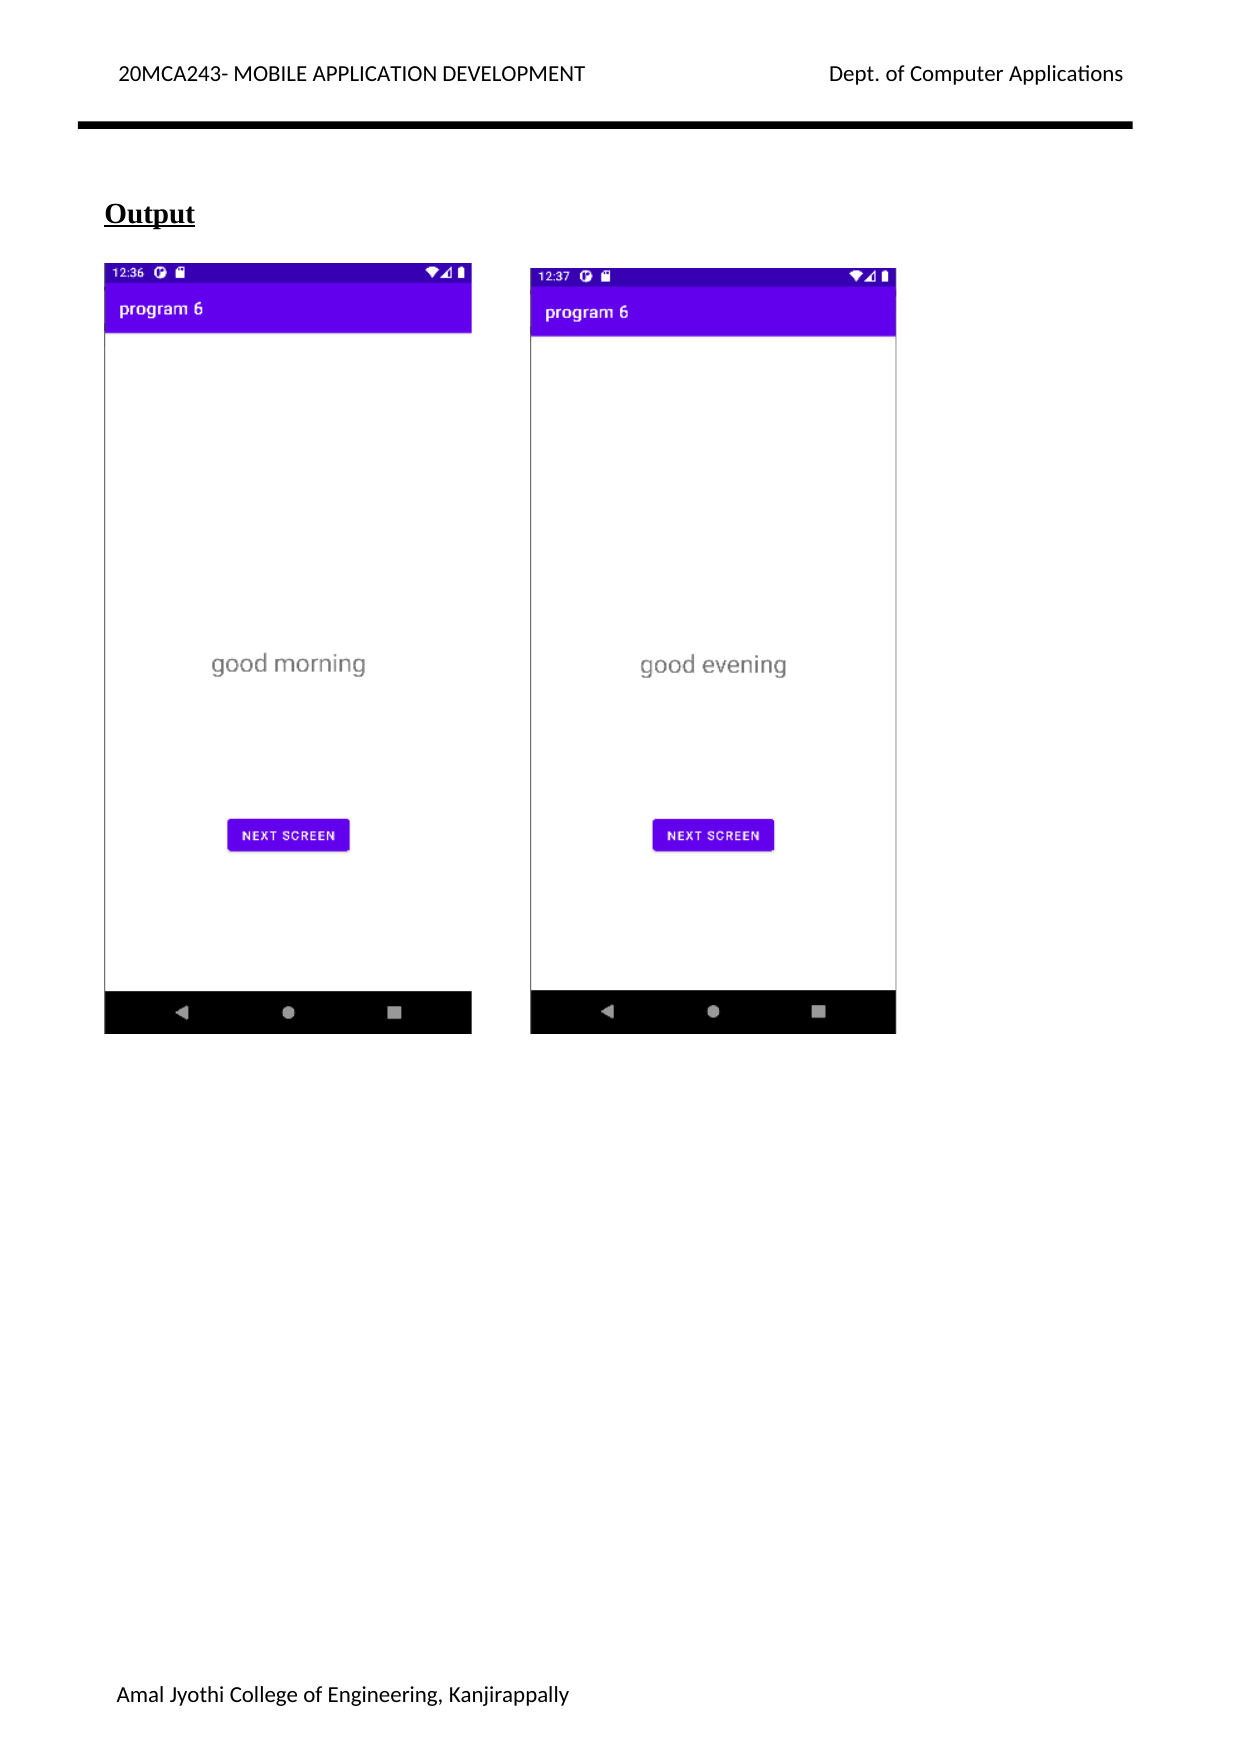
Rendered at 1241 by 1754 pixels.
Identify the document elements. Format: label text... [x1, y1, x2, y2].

picture [104, 263, 472, 1034]
picture [530, 268, 897, 1034]
text Output [104, 196, 1161, 230]
